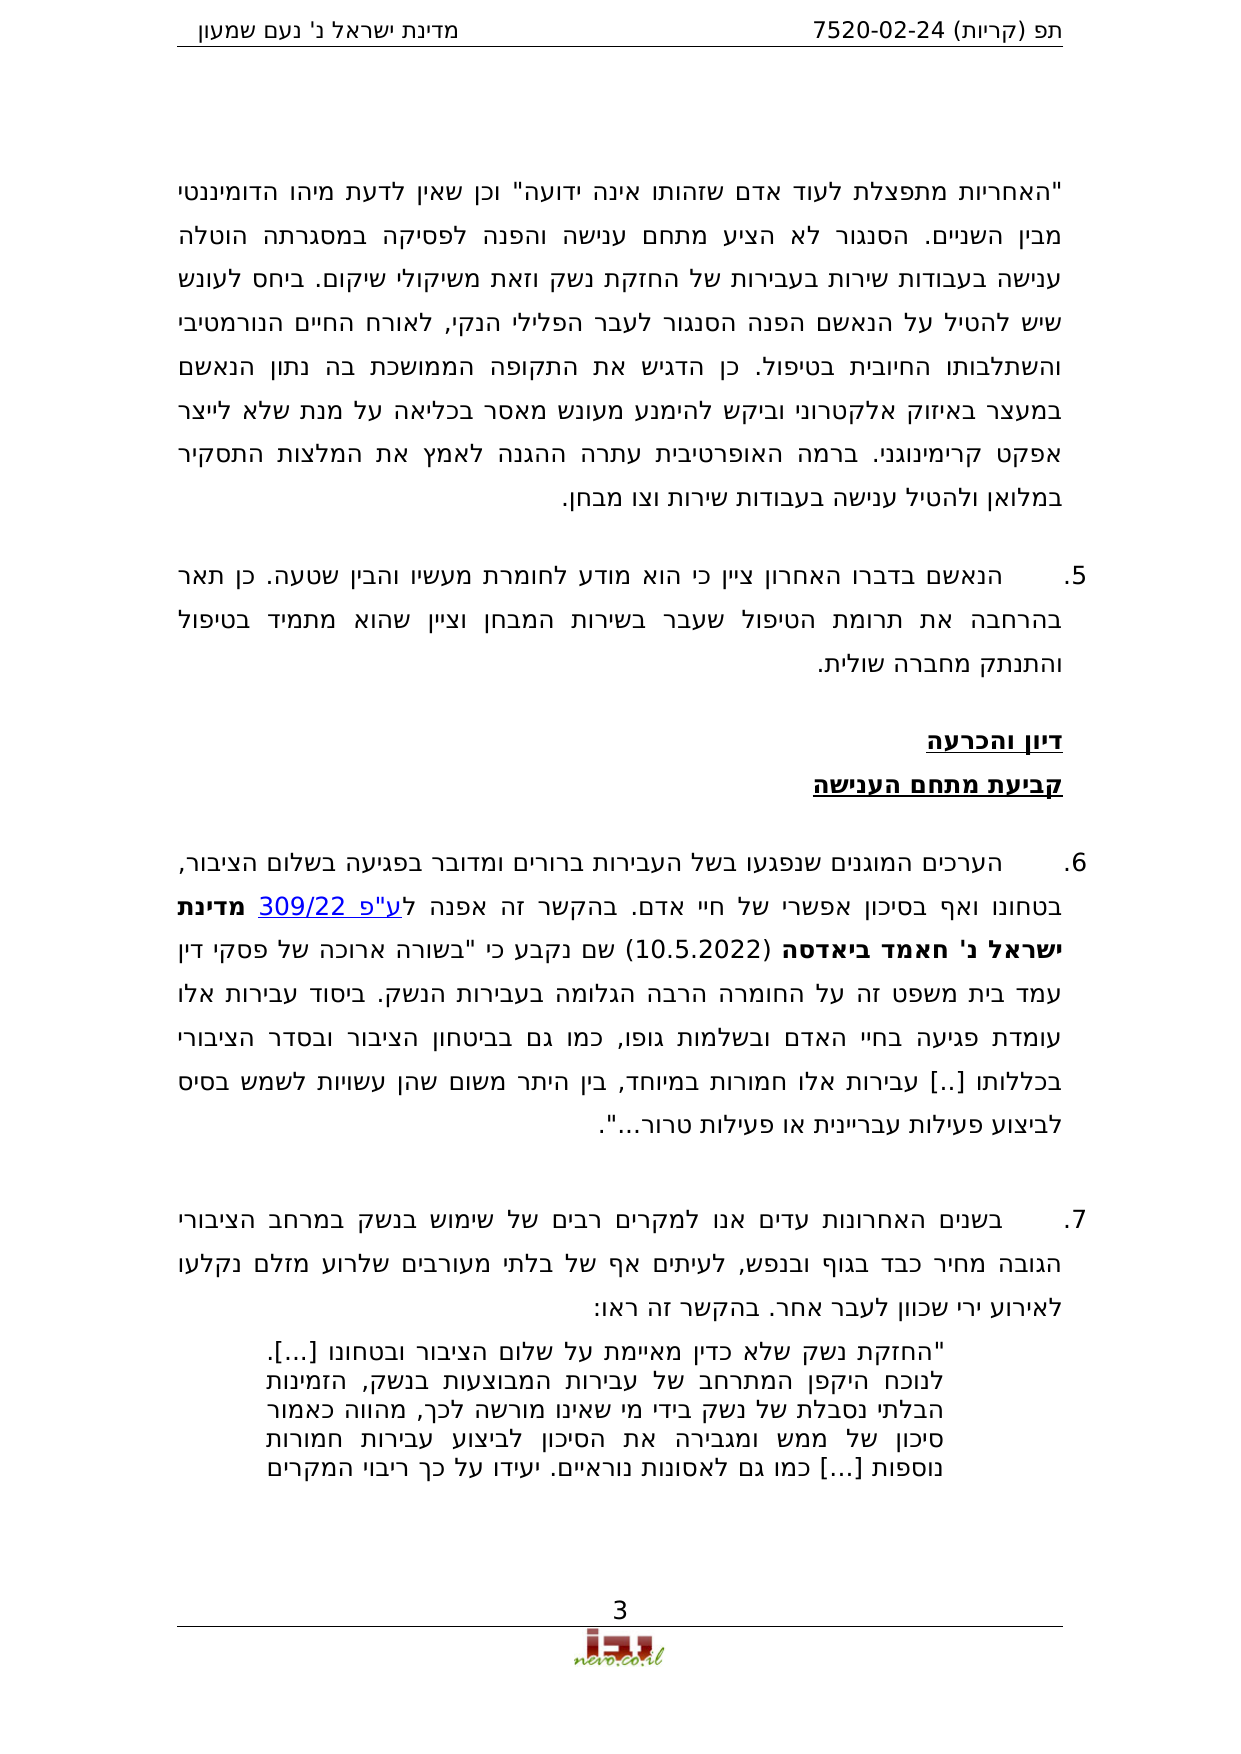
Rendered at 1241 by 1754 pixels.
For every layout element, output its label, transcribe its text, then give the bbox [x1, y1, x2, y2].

list הערכים המוגנים שנפגעו בשל העבירות ברורים ומדובר בפגיעה בשלום הציבור, בטחונו ואף בסיכון אפשרי של חיי אדם. בהקשר זה אפנה לע"פ 309/22 מדינת ישראל נ' חאמד ביאדסה (10.5.2022) שם נקבע כי "בשורה ארוכה של פסקי דין עמד בית משפט זה על החומרה הרבה הגלומה בעבירות הנשק. ביסוד עבירות אלו עומדת פגיעה בחיי האדם ובשלמות גופו, כמו גם בביטחון הציבור ובסדר הציבורי בכללותו [..] עבירות אלו חמורות במיוחד, בין היתר משום שהן עשויות לשמש בסיס לביצוע פעילות עבריינית או פעילות טרור...". [177, 848, 1063, 1140]
text דיון והכרעה [177, 727, 1063, 756]
list בשנים האחרונות עדים אנו למקרים רבים של שימוש בנשק במרחב הציבורי הגובה מחיר כבד בגוף ובנפש, לעיתים אף של בלתי מעורבים שלרוע מזלם נקלעו לאירוע ירי שכוון לעבר אחר. בהקשר זה ראו: [177, 1205, 1063, 1322]
text קביעת מתחם הענישה [177, 770, 1063, 799]
list הנאשם בדברו האחרון ציין כי הוא מודע לחומרת מעשיו והבין שטעה. כן תאר בהרחבה את תרומת הטיפול שעבר בשירות המבחן וציין שהוא מתמיד בטיפול והתנתק מחברה שולית. [177, 561, 1063, 678]
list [266, 1337, 945, 1482]
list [177, 177, 1063, 513]
picture [574, 1628, 666, 1667]
